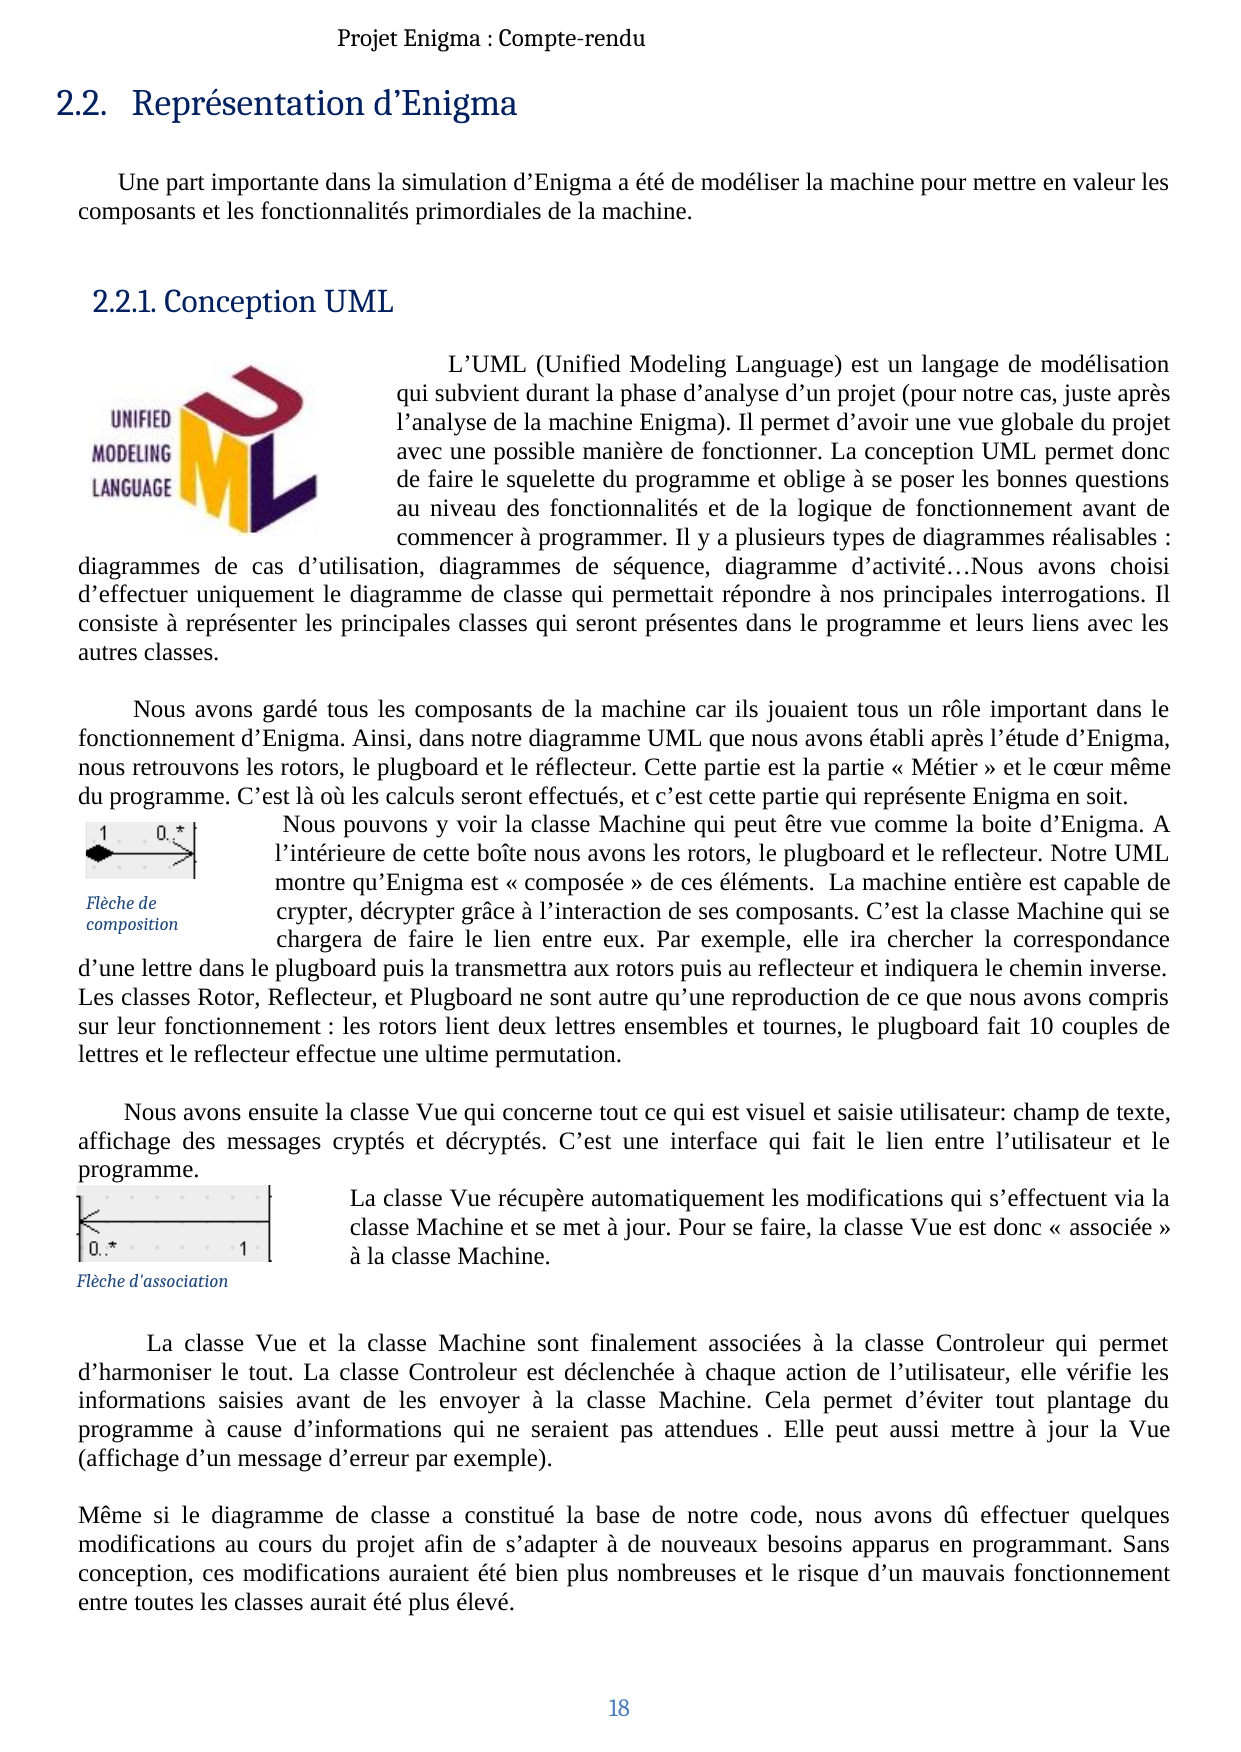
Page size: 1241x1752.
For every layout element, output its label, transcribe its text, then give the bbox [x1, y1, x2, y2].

picture [85, 822, 197, 879]
picture [88, 362, 319, 536]
text 2.2.1. Conception UML [63, 282, 1171, 321]
text Même si le diagramme de classe a constitué la base de notre code, nous avons dû effectuer quelques modifications au cours du projet afin de s’adapter à de nouveaux besoins apparus en programmant. Sans conception, ces modifications auraient été bien plus nombreuses et le risque d’un mauvais fonctionnement entre toutes les classes aurait été plus élevé. [78, 1500, 1171, 1615]
text Nous pouvons y voir la classe Machine qui peut être vue comme la boite d’Enigma. A l’intérieure de cette boîte nous avons les rotors, le plugboard et le reflecteur. Notre UML montre qu’Enigma est « composée » de ces éléments. La machine entière est capable de crypter, décrypter grâce à l’interaction de ses composants. C’est la classe Machine qui se chargera de faire le lien entre eux. Par exemple, elle ira chercher la correspondance d’une lettre dans le plugboard puis la transmettra aux rotors puis au reflecteur et indiquera le chemin inverse. [78, 809, 1171, 982]
list Représentation d’Enigma [56, 81, 1219, 124]
text Nous avons gardé tous les composants de la machine car ils jouaient tous un rôle important dans le fonctionnement d’Enigma. Ainsi, dans notre diagramme UML que nous avons établi après l’étude d’Enigma, nous retrouvons les rotors, le plugboard et le réflecteur. Cette partie est la partie « Métier » et le cœur même du programme. C’est là où les calculs seront effectués, et c’est cette partie qui représente Enigma en soit. [78, 694, 1171, 809]
text Nous avons ensuite la classe Vue qui concerne tout ce qui est visuel et saisie utilisateur: champ de texte, affichage des messages cryptés et décryptés. C’est une interface qui fait le lien entre l’utilisateur et le programme. [78, 1097, 1171, 1183]
text Les classes Rotor, Reflecteur, et Plugboard ne sont autre qu’une reproduction de ce que nous avons compris sur leur fonctionnement : les rotors lient deux lettres ensembles et tournes, le plugboard fait 10 couples de lettres et le reflecteur effectue une ultime permutation. [78, 982, 1171, 1068]
text La classe Vue et la classe Machine sont finalement associées à la classe Controleur qui permet d’harmoniser le tout. La classe Controleur est déclenchée à chaque action de l’utilisateur, elle vérifie les informations saisies avant de les envoyer à la classe Machine. Cela permet d’éviter tout plantage du programme à cause d’informations qui ne seraient pas attendues . Elle peut aussi mettre à jour la Vue (affichage d’un message d’erreur par exemple). [78, 1328, 1171, 1472]
picture [76, 1185, 272, 1262]
text L’UML (Unified Modeling Language) est un langage de modélisation qui subvient durant la phase d’analyse d’un projet (pour notre cas, juste après l’analyse de la machine Enigma). Il permet d’avoir une vue globale du projet avec une possible manière de fonctionner. La conception UML permet donc de faire le squelette du programme et oblige à se poser les bonnes questions au niveau des fonctionnalités et de la logique de fonctionnement avant de commencer à programmer. Il y a plusieurs types de diagrammes réalisables : diagrammes de cas d’utilisation, diagrammes de séquence, diagramme d’activité…Nous avons choisi d’effectuer uniquement le diagramme de classe qui permettait répondre à nos principales interrogations. Il consiste à représenter les principales classes qui seront présentes dans le programme et leurs liens avec les autres classes. [78, 349, 1171, 666]
text La classe Vue récupère automatiquement les modifications qui s’effectuent via la classe Machine et se met à jour. Pour se faire, la classe Vue est donc « associée » à la classe Machine. [78, 1183, 1171, 1270]
list Une part importante dans la simulation d’Enigma a été de modéliser la machine pour mettre en valeur les composants et les fonctionnalités primordiales de la machine. [63, 167, 1171, 225]
